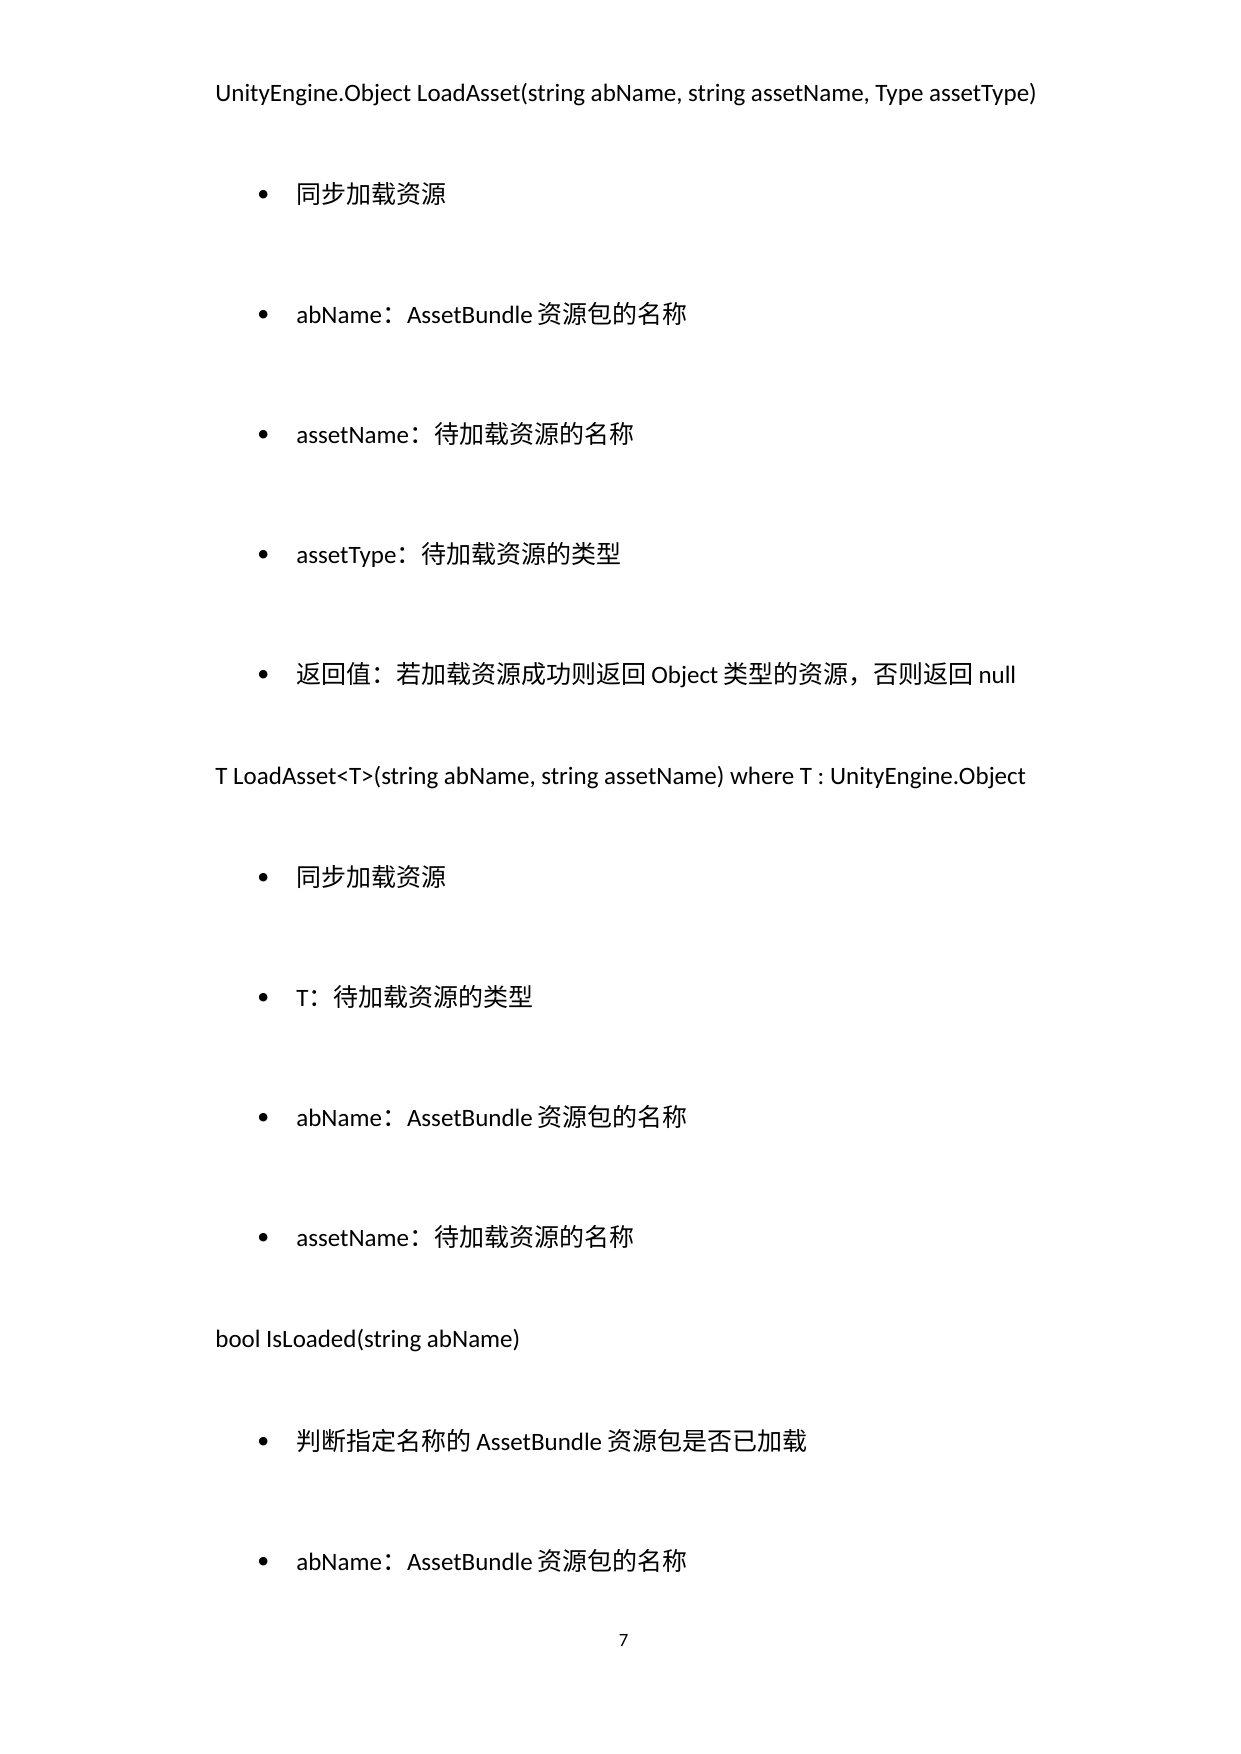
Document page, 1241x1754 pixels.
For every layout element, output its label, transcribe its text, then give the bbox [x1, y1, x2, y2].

subtitle UnityEngine.Object LoadAsset(string abName, string assetName, Type assetType) [215, 76, 1118, 110]
subtitle bool IsLoaded(string abName) [215, 1322, 1118, 1356]
list 返回值：若加载资源成功则返回Object类型的资源，否则返回null [259, 639, 1118, 707]
list abName：AssetBundle资源包的名称 [259, 1525, 1118, 1593]
list 同步加载资源 [259, 159, 1118, 227]
list abName：AssetBundle资源包的名称 [259, 1082, 1118, 1150]
list assetName：待加载资源的名称 [259, 1202, 1118, 1270]
list assetName：待加载资源的名称 [259, 399, 1118, 467]
subtitle T LoadAsset<T>(string abName, string assetName) where T : UnityEngine.Object [215, 759, 1118, 793]
list abName：AssetBundle资源包的名称 [259, 279, 1118, 347]
list assetType：待加载资源的类型 [259, 519, 1118, 587]
list 判断指定名称的AssetBundle资源包是否已加载 [259, 1405, 1118, 1473]
list T：待加载资源的类型 [259, 962, 1118, 1030]
list 同步加载资源 [259, 842, 1118, 910]
